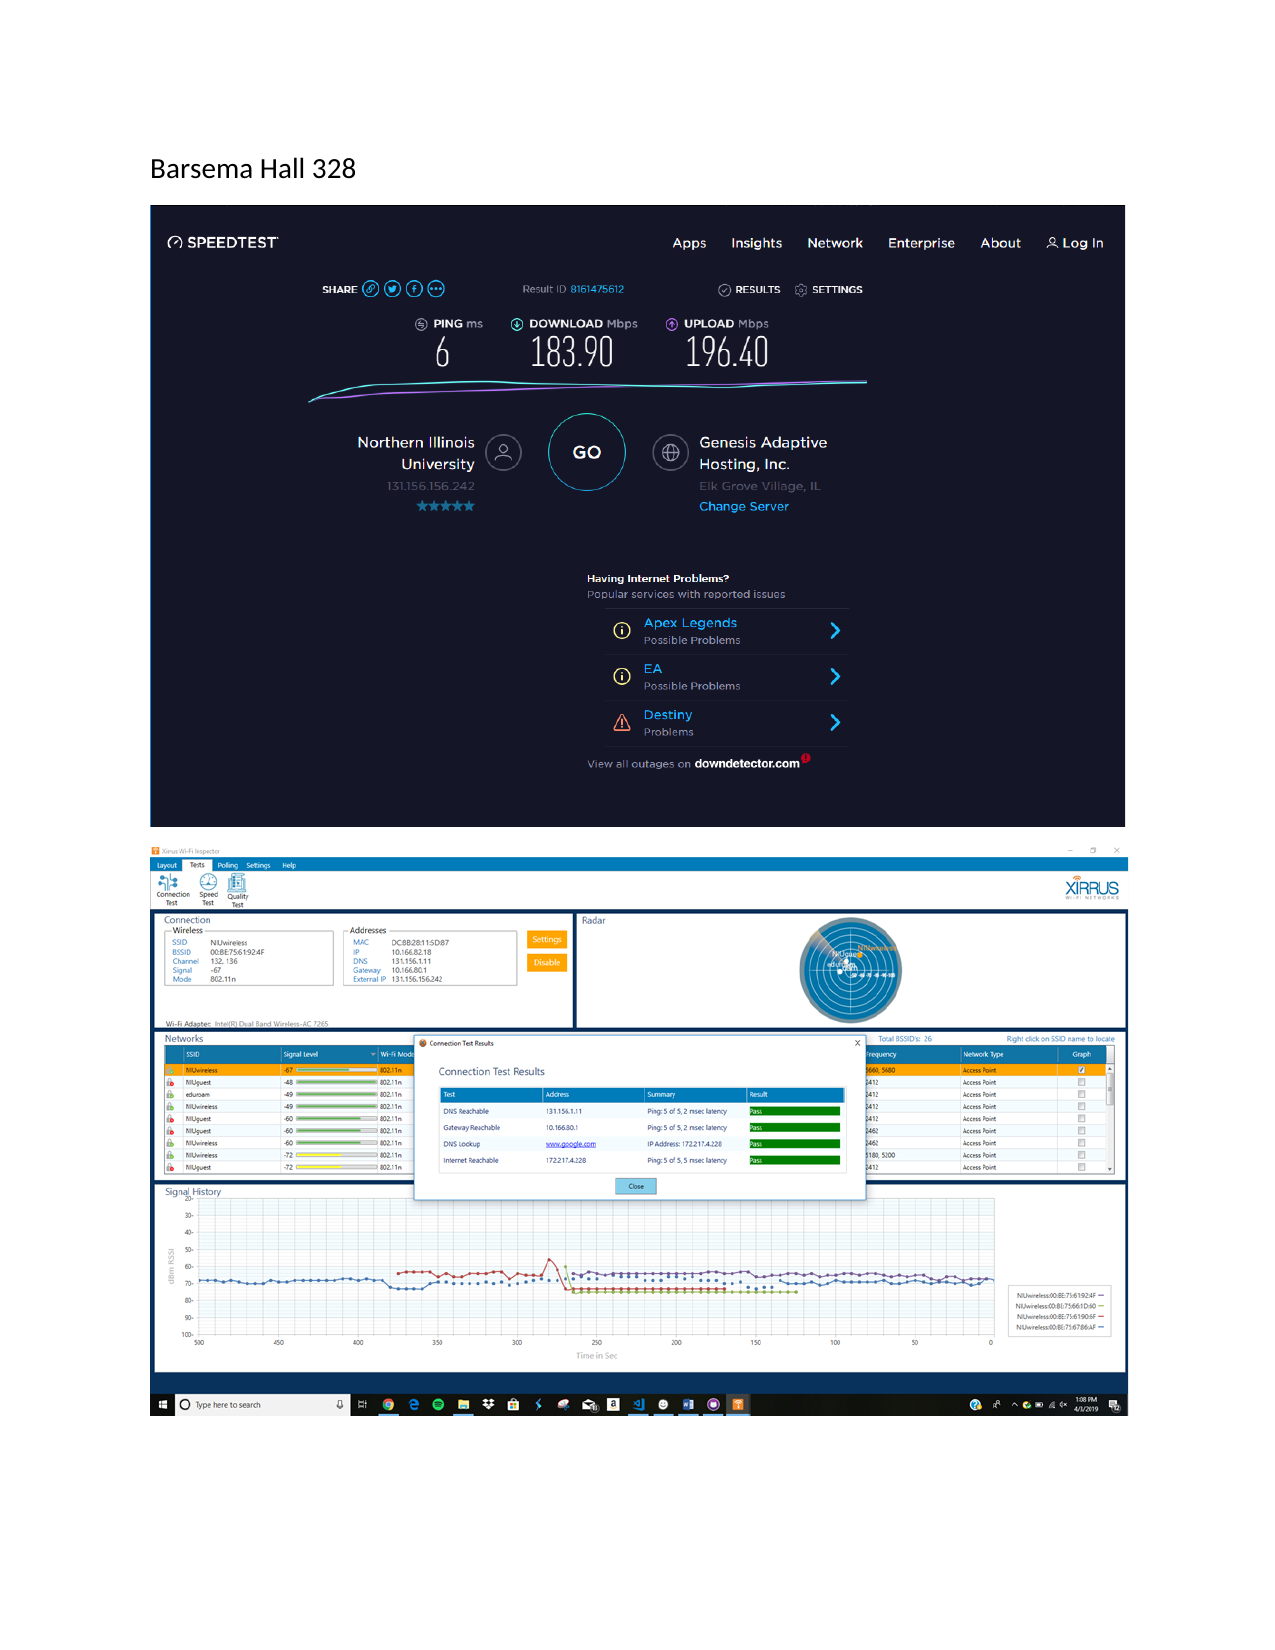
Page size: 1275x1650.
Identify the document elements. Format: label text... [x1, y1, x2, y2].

picture [150, 205, 1125, 827]
picture [150, 846, 1129, 1416]
picture [219, 863, 231, 867]
picture [284, 864, 295, 868]
picture [157, 864, 171, 869]
text Barsema Hall 328 [150, 150, 1125, 186]
picture [247, 863, 269, 869]
